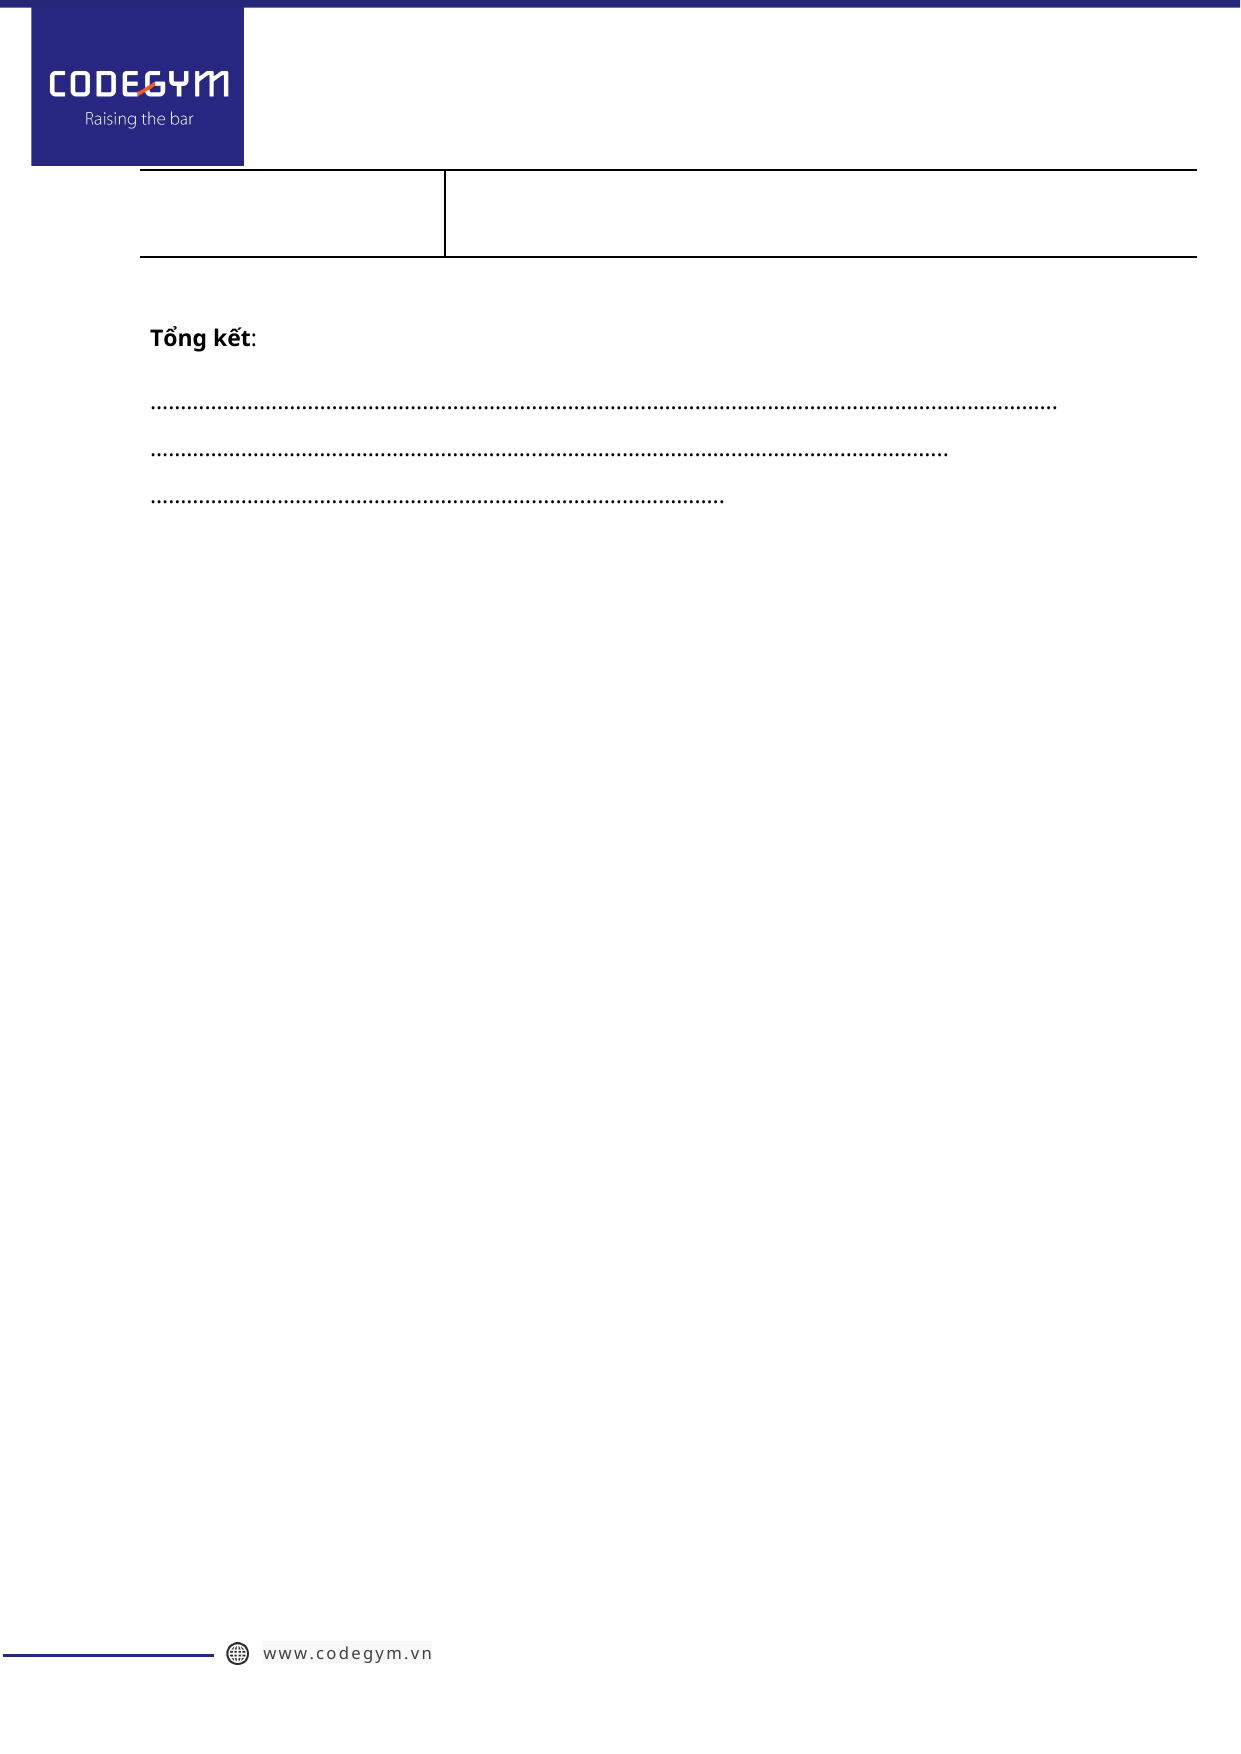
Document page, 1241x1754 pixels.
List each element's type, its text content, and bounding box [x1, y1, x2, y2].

text Tổng kết: [150, 322, 1090, 353]
table_cell [446, 171, 1197, 256]
picture [31, 8, 244, 166]
table_cell [140, 171, 444, 256]
text ……………...…………………………...…………………………...…………………………...…………………………...…………………………...…………………………...…………………………...…………………………...…………………………...…………………………...……………………….. [150, 385, 1090, 510]
picture [226, 1642, 249, 1665]
